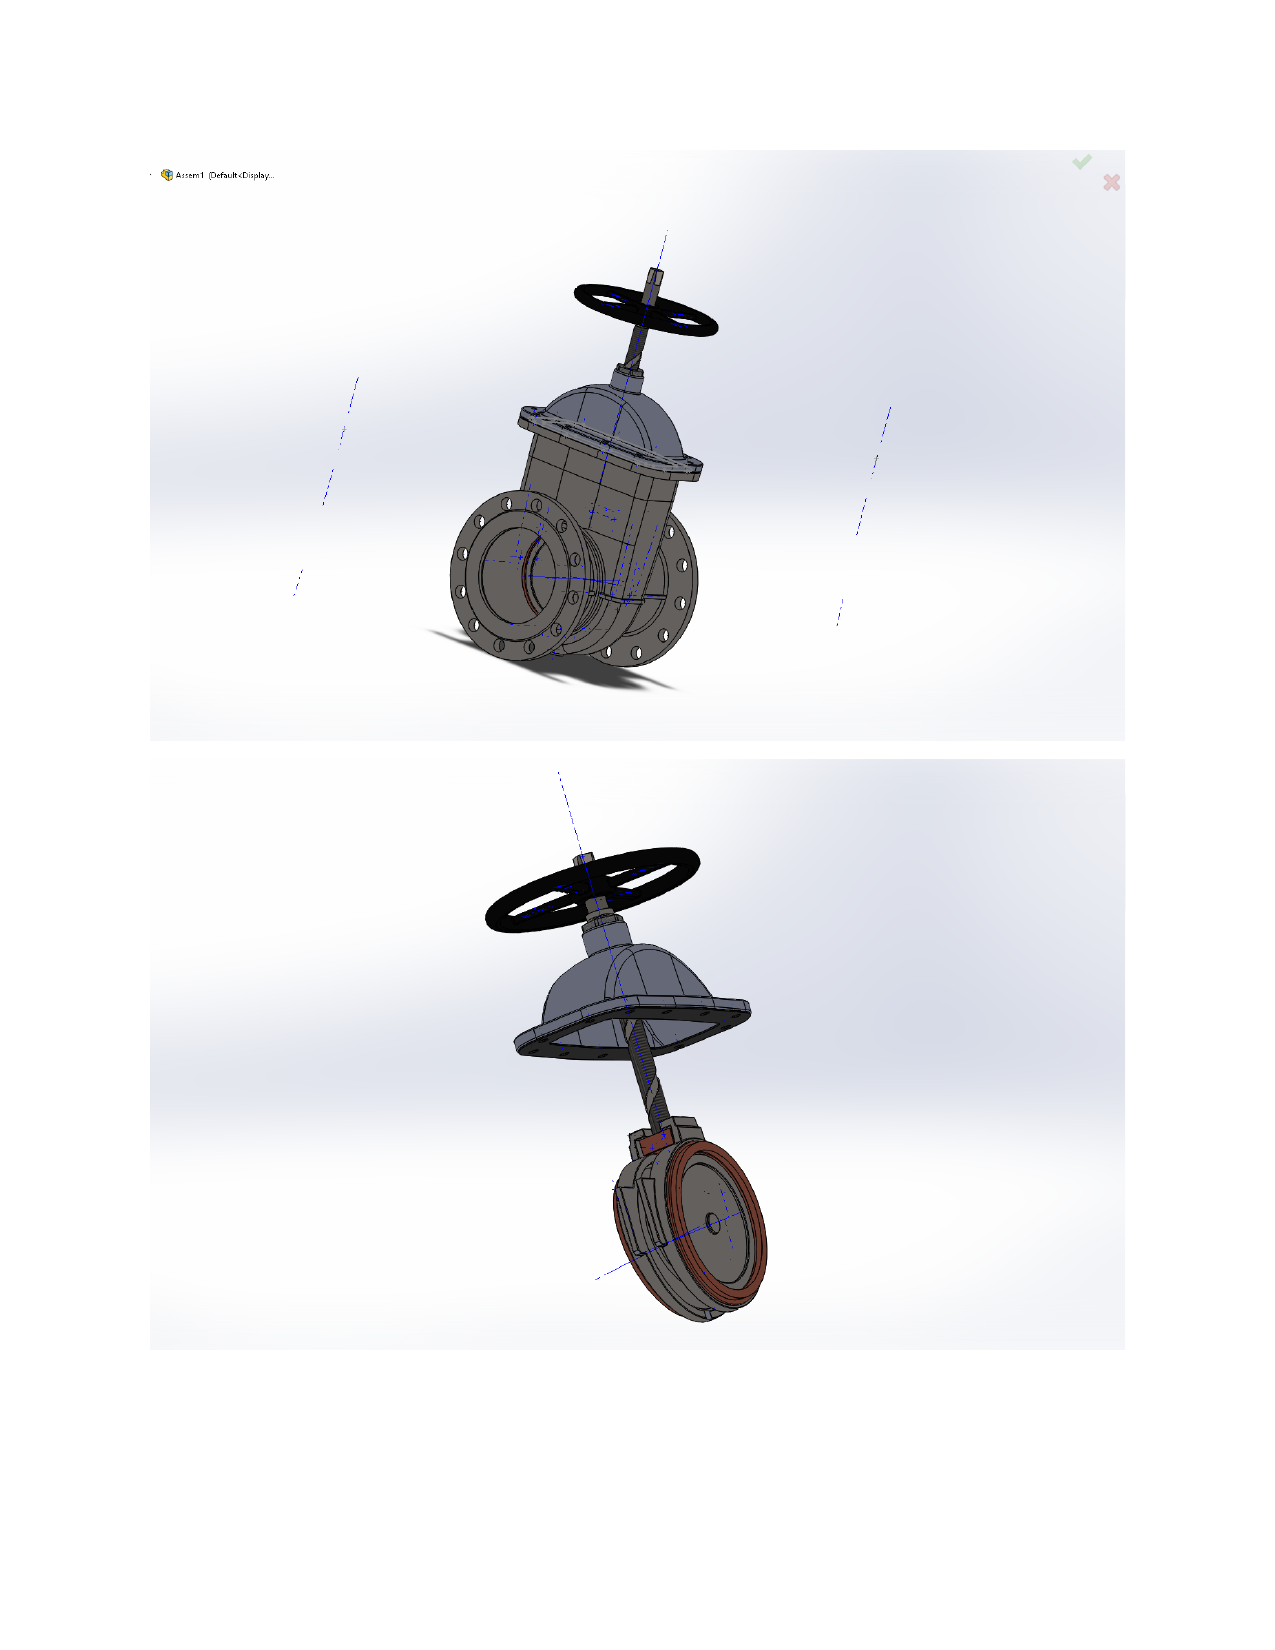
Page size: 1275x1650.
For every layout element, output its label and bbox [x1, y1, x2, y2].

picture [150, 150, 1125, 741]
picture [150, 759, 1125, 1350]
